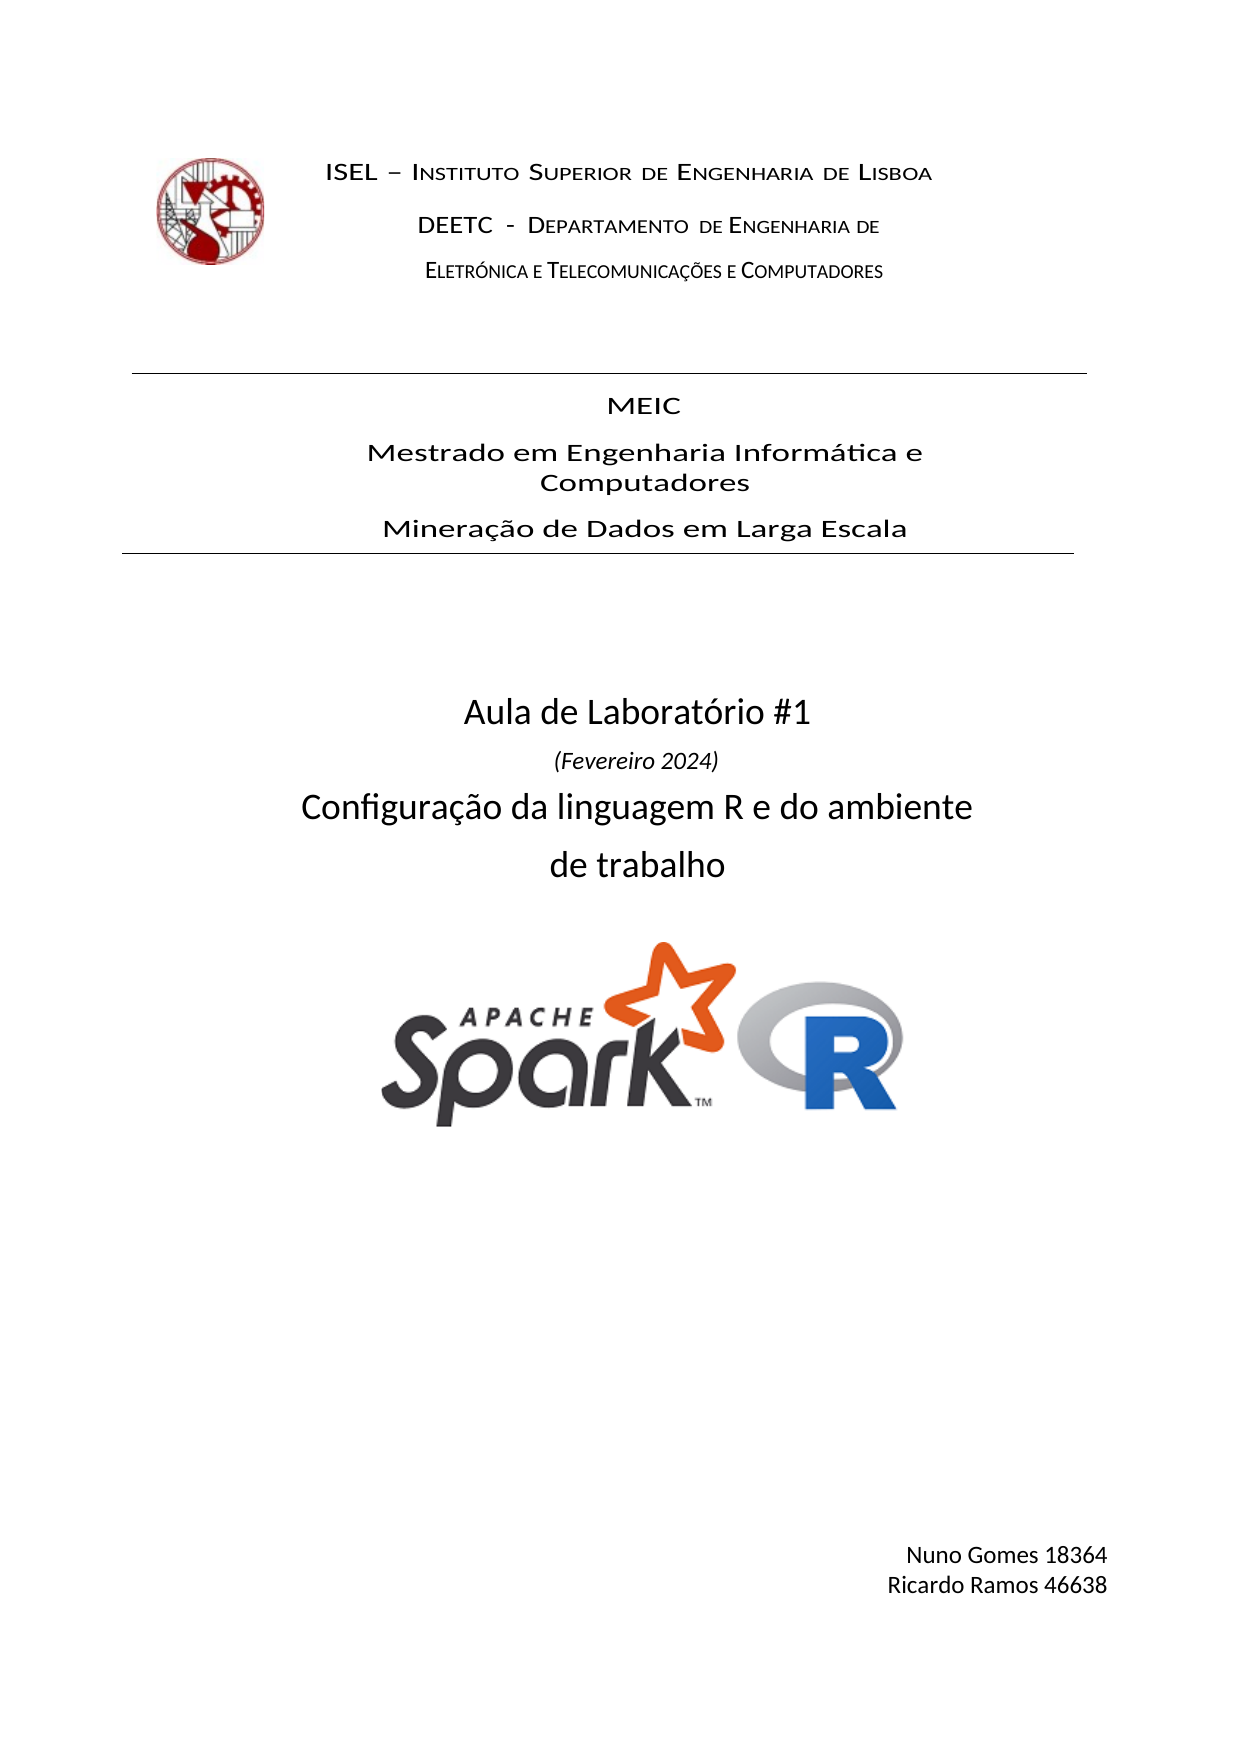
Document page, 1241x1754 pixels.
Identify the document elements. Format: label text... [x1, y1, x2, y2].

picture [156, 158, 265, 265]
text Nuno Gomes 18364 [856, 1539, 1107, 1569]
text ELETRÓNICA E TELECOMUNICAÇÕES E COMPUTADORES [315, 256, 992, 284]
text Mestrado em Engenharia Informática e Computadores [315, 437, 974, 498]
text Aula de Laboratório #1 [298, 688, 977, 734]
text (Fevereiro 2024) [298, 745, 977, 776]
text ISEL – INSTITUTO SUPERIOR DE ENGENHARIA DE LISBOA [325, 156, 1107, 186]
text Ricardo Ramos 46638 [856, 1569, 1107, 1600]
text Mineração de Dados em Larga Escala [315, 514, 974, 543]
text DEETC - DEPARTAMENTO DE ENGENHARIA DE [315, 211, 982, 239]
text MEIC [297, 392, 989, 420]
text Configuração da linguagem R e do ambiente de trabalho [298, 783, 977, 886]
picture [381, 942, 918, 1140]
